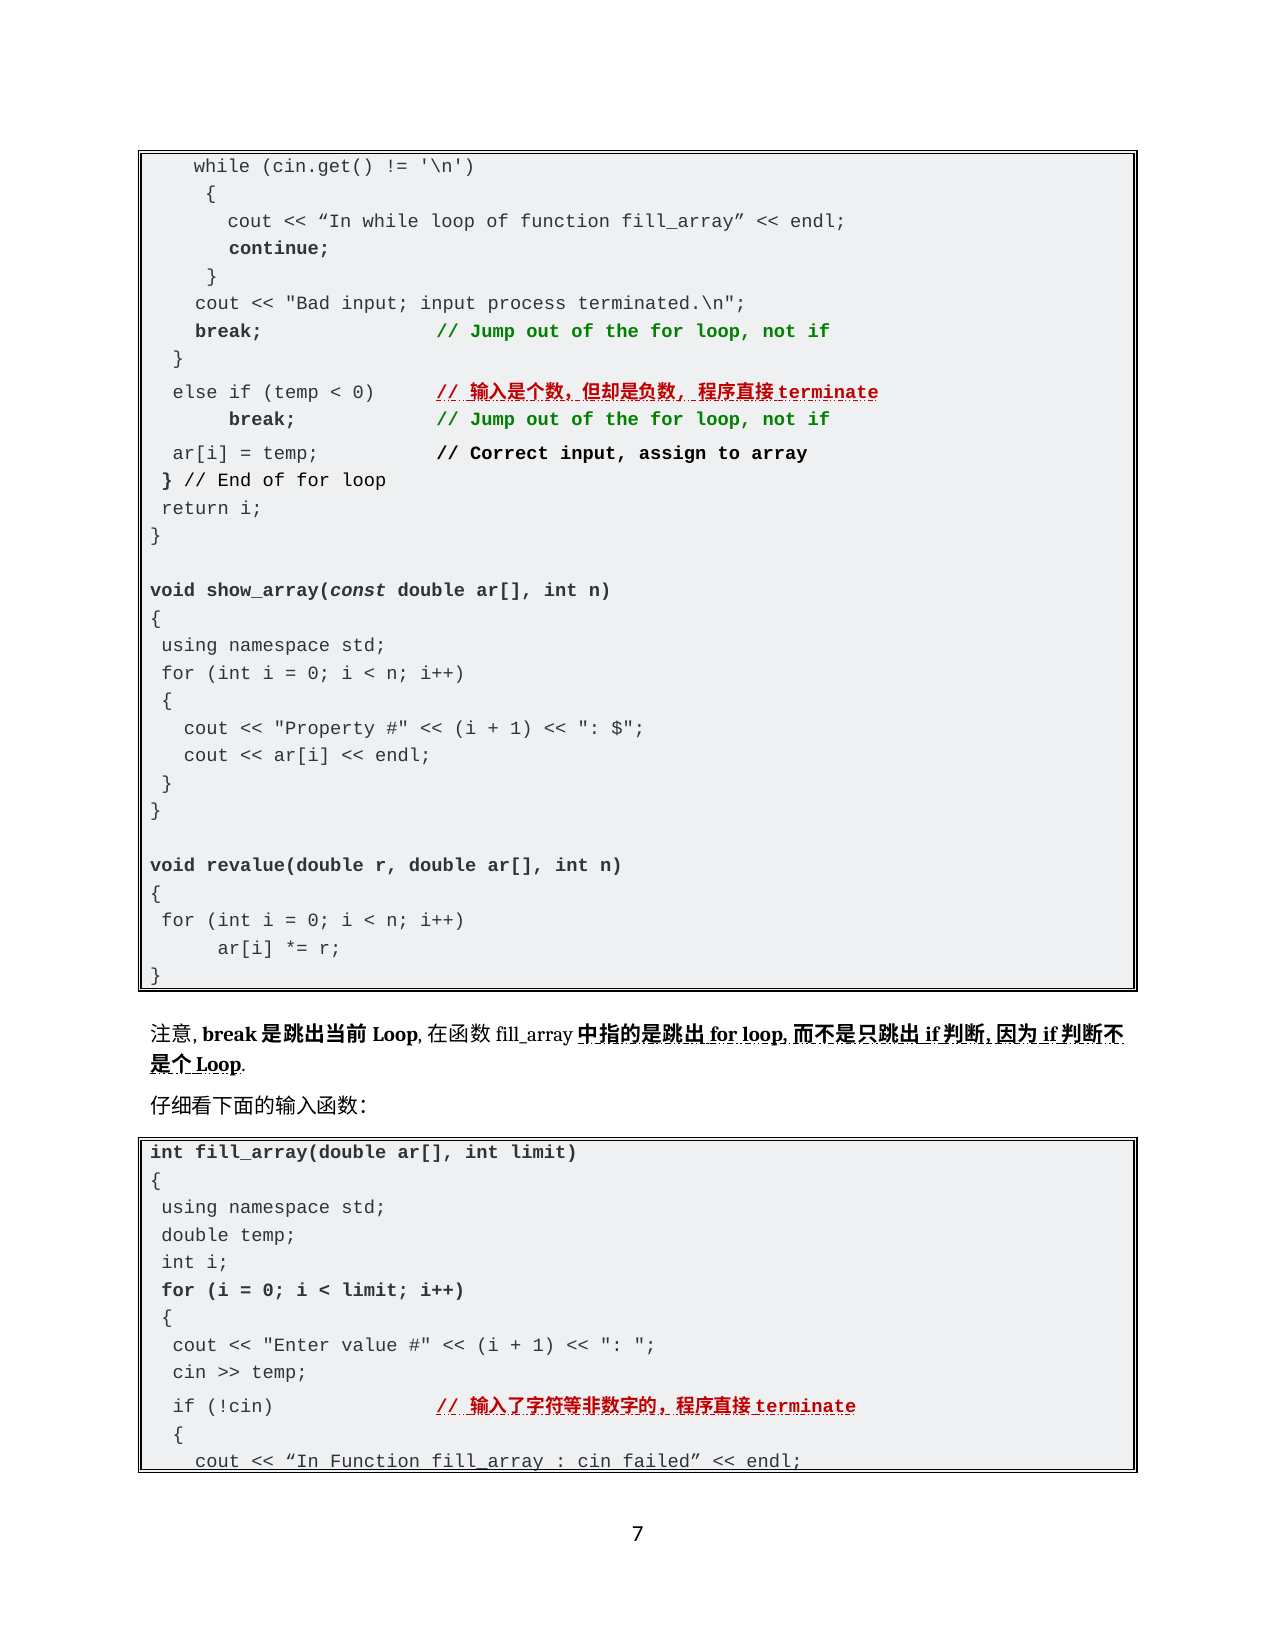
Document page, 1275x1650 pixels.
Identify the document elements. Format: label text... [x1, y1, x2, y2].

text { [142, 177, 1133, 205]
text cin >> temp; [142, 1357, 1133, 1384]
text cout << “In Function fill_array : cin failed” << endl; [142, 1446, 1133, 1469]
text } [142, 960, 1133, 988]
text break; // Jump out of the for loop, not if [142, 404, 1133, 431]
text } // End of for loop [142, 465, 1133, 492]
text double temp; [142, 1219, 1133, 1247]
text int fill_array(double ar[], int limit) [142, 1141, 1133, 1164]
text ar[i] *= r; [142, 932, 1133, 960]
text { [142, 602, 1133, 630]
text { [142, 685, 1133, 712]
text while (cin.get() != '\n') [142, 154, 1133, 177]
text break; // Jump out of the for loop, not if [142, 315, 1133, 342]
text } [142, 520, 1133, 547]
text using namespace std; [142, 630, 1133, 657]
text { [142, 877, 1133, 905]
text if (!cin) // 输入了字符等非数字的，程序直接terminate [142, 1384, 1133, 1418]
text return i; [142, 492, 1133, 520]
text } [142, 767, 1133, 795]
text void revalue(double r, double ar[], int n) [142, 850, 1133, 877]
text cout << "Property #" << (i + 1) << ": $"; [142, 712, 1133, 740]
text int i; [142, 1247, 1133, 1274]
text for (int i = 0; i < n; i++) [142, 657, 1133, 685]
text } [142, 342, 1133, 370]
text { [142, 1418, 1133, 1446]
text continue; [142, 232, 1133, 260]
text { [142, 1302, 1133, 1329]
text for (int i = 0; i < n; i++) [142, 905, 1133, 932]
text cout << "Bad input; input process terminated.\n"; [142, 287, 1133, 315]
text void show_array(const double ar[], int n) [142, 575, 1133, 602]
text else if (temp < 0) // 输入是个数，但却是负数, 程序直接terminate [142, 370, 1133, 404]
text cout << "Enter value #" << (i + 1) << ": "; [142, 1329, 1133, 1357]
text using namespace std; [142, 1192, 1133, 1219]
text cout << ar[i] << endl; [142, 740, 1133, 767]
text 仔细看下面的输入函数： [150, 1090, 1125, 1120]
text cout << “In while loop of function fill_array” << endl; [142, 205, 1133, 232]
text } [142, 260, 1133, 287]
text { [142, 1164, 1133, 1192]
text } [142, 795, 1133, 822]
text ar[i] = temp; // Correct input, assign to array [142, 437, 1133, 465]
text for (i = 0; i < limit; i++) [142, 1274, 1133, 1302]
text 注意, break是跳出当前Loop, 在函数fill_array中指的是跳出for loop, 而不是只跳出if判断, 因为if判断不是个Loop. [150, 1017, 1125, 1077]
